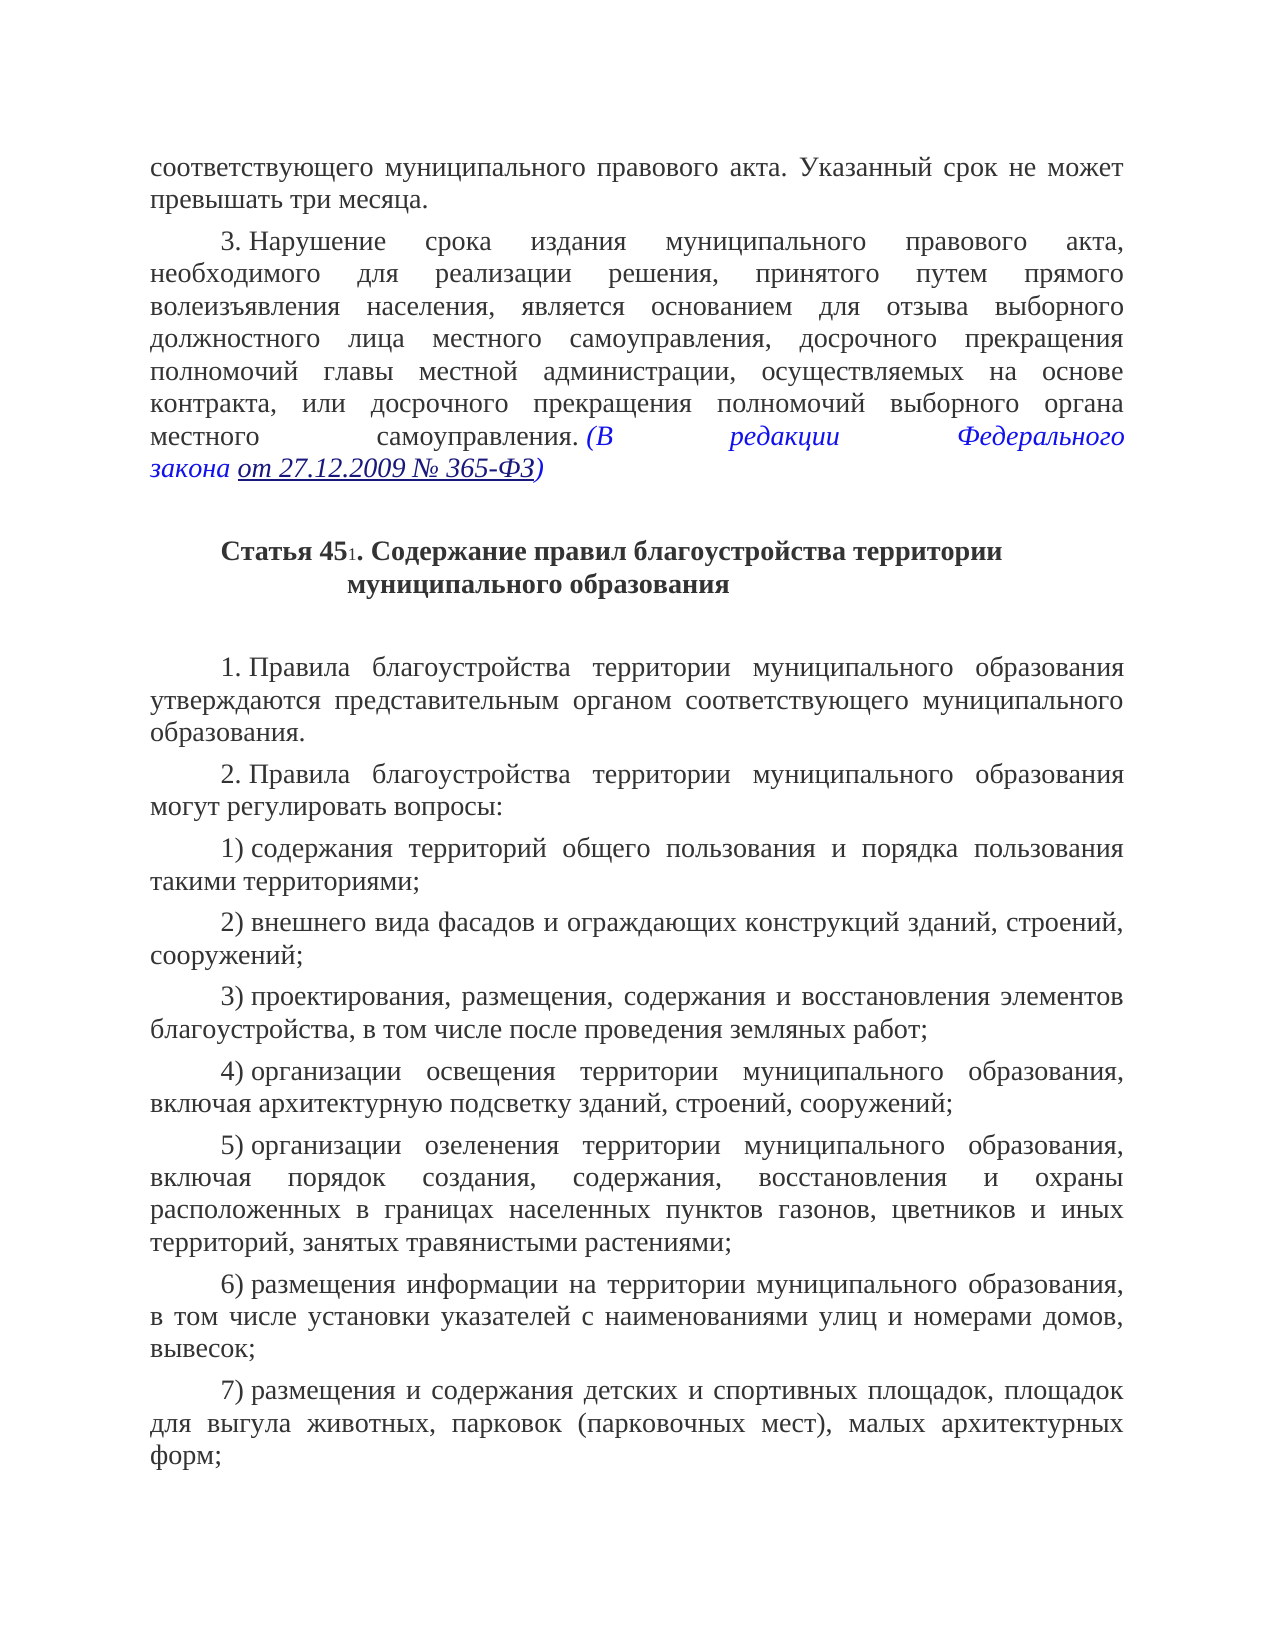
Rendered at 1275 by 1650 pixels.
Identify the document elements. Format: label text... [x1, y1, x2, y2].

text 4) организации освещения территории муниципального образования, включая архитектурную подсветку зданий, строений, сооружений; [150, 1054, 1125, 1118]
text 5) организации озеленения территории муниципального образования, включая порядок создания, содержания, восстановления и охраны расположенных в границах населенных пунктов газонов, цветников и иных территорий, занятых травянистыми растениями; [150, 1128, 1125, 1257]
text 3. Нарушение срока издания муниципального правового акта, необходимого для реализации решения, принятого путем прямого волеизъявления населения, является основанием для отзыва выборного должностного лица местного самоуправления, досрочного прекращения полномочий главы местной администрации, осуществляемых на основе контракта, или досрочного прекращения полномочий выборного органа местного самоуправления. (В редакции Федерального закона от 27.12.2009 № 365-ФЗ) [150, 224, 1125, 483]
text 7) размещения и содержания детских и спортивных площадок, площадок для выгула животных, парковок (парковочных мест), малых архитектурных форм; [150, 1373, 1125, 1471]
text 2. Правила благоустройства территории муниципального образования могут регулировать вопросы: [150, 757, 1125, 822]
text 1) содержания территорий общего пользования и порядка пользования такими территориями; [150, 831, 1125, 896]
text 3) проектирования, размещения, содержания и восстановления элементов благоустройства, в том числе после проведения земляных работ; [150, 979, 1125, 1044]
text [150, 150, 1125, 215]
text Статья 451. Содержание правил благоустройства территории муниципального образования [220, 534, 1125, 599]
text 2) внешнего вида фасадов и ограждающих конструкций зданий, строений, сооружений; [150, 905, 1125, 970]
text 1. Правила благоустройства территории муниципального образования утверждаются представительным органом соответствующего муниципального образования. [150, 650, 1125, 748]
text 6) размещения информации на территории муниципального образования, в том числе установки указателей с наименованиями улиц и номерами домов, вывесок; [150, 1267, 1125, 1364]
